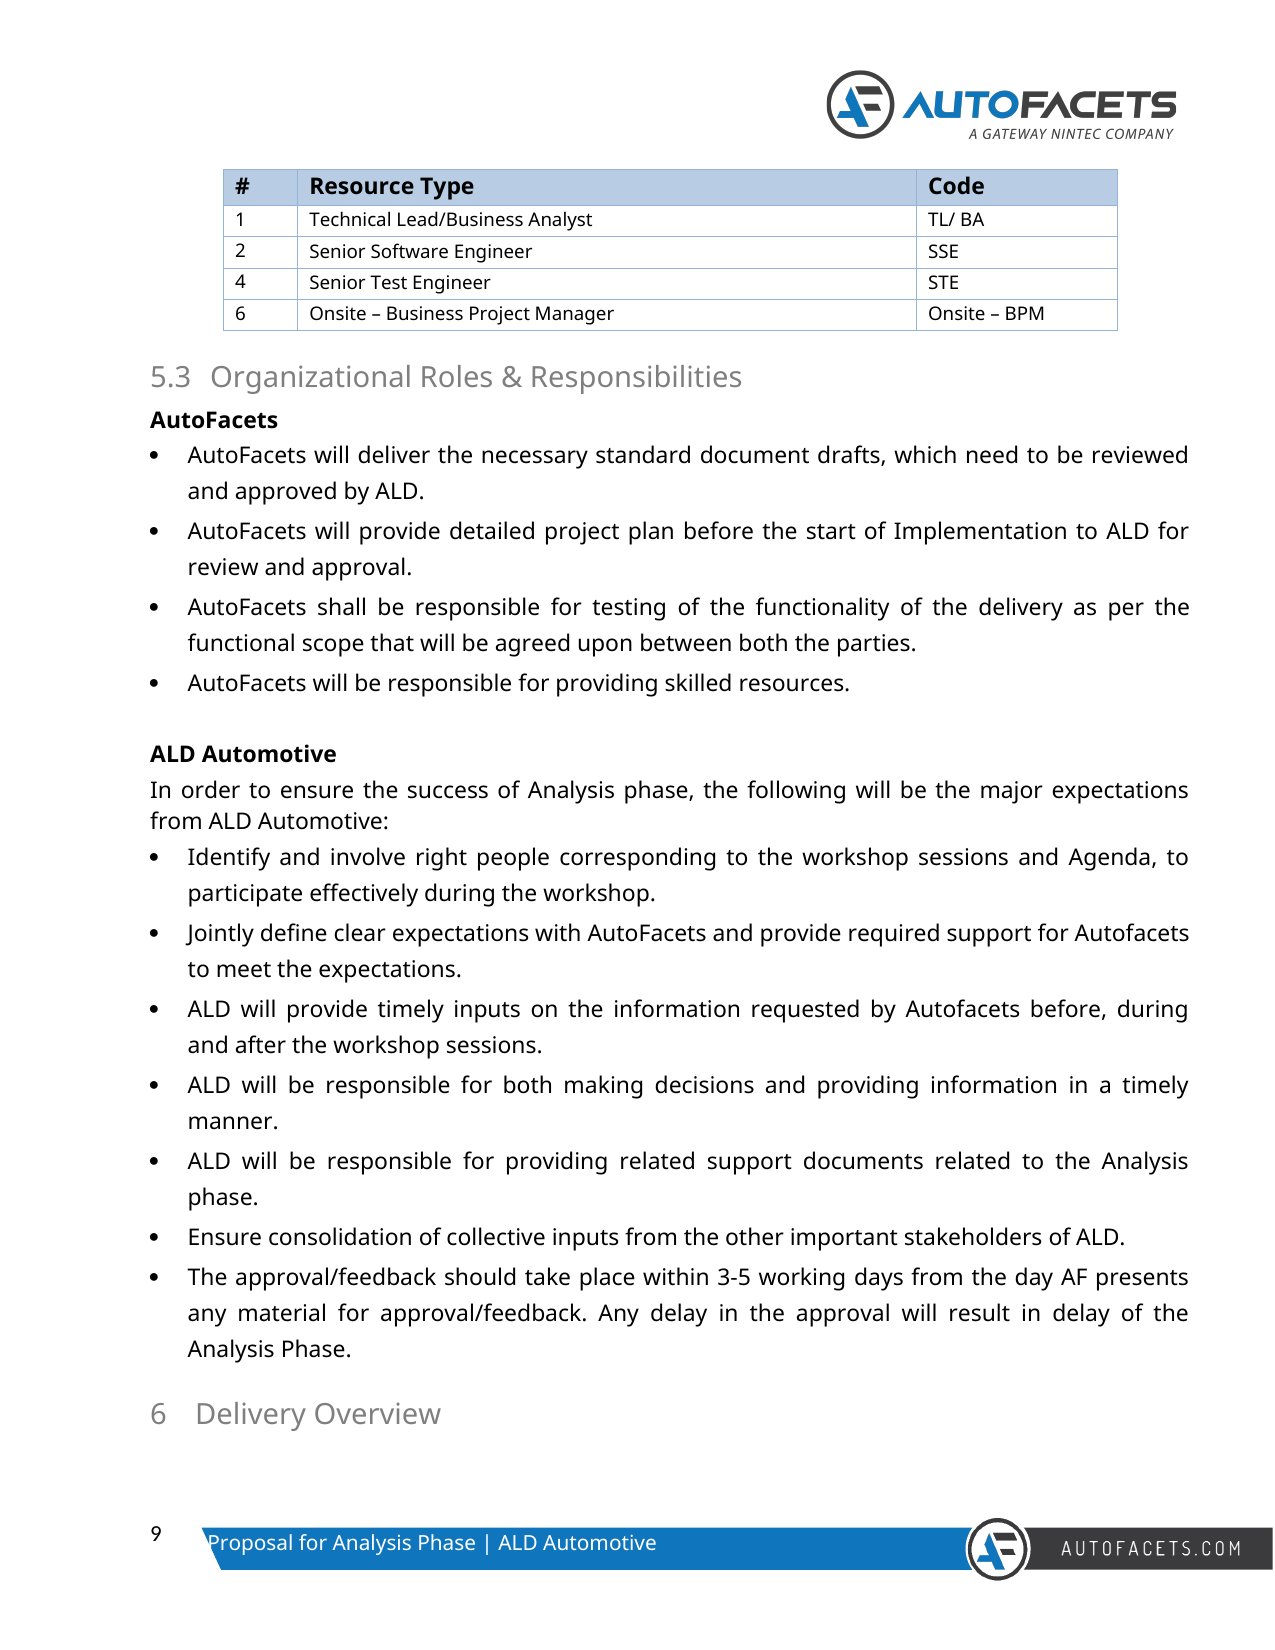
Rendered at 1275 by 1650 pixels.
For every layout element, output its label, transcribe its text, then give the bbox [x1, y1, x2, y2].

list ALD will be responsible for providing related support documents related to the Analysis phase. [150, 1145, 1191, 1212]
table_cell Technical Lead/Business Analyst [298, 206, 916, 236]
table_cell Onsite – Business Project Manager [298, 300, 916, 330]
list AutoFacets will be responsible for providing skilled resources. [150, 667, 1191, 698]
picture [826, 70, 1177, 139]
list Ensure consolidation of collective inputs from the other important stakeholders of ALD. [150, 1221, 1191, 1252]
table_cell 2 [224, 237, 297, 267]
table_cell 4 [224, 269, 297, 299]
table_cell 6 [224, 300, 297, 330]
subtitle Delivery Overview [150, 1394, 1191, 1433]
table_header Code [917, 170, 1117, 205]
list Identify and involve right people corresponding to the workshop sessions and Agenda, to participate effectively during the workshop. [150, 841, 1191, 908]
list AutoFacets shall be responsible for testing of the functionality of the delivery as per the functional scope that will be agreed upon between both the parties. [150, 591, 1191, 658]
picture [963, 1512, 1034, 1582]
table_cell Senior Test Engineer [298, 269, 916, 299]
table_cell 1 [224, 206, 297, 236]
table_cell SSE [917, 237, 1117, 267]
text ALD Automotive [150, 738, 1191, 770]
table_cell Onsite – BPM [917, 300, 1117, 330]
list AutoFacets will deliver the necessary standard document drafts, which need to be reviewed and approved by ALD. [150, 439, 1191, 506]
list AutoFacets will provide detailed project plan before the start of Implementation to ALD for review and approval. [150, 515, 1191, 582]
table_header # [224, 170, 297, 205]
table_cell STE [917, 269, 1117, 299]
table_cell Senior Software Engineer [298, 237, 916, 267]
list Jointly define clear expectations with AutoFacets and provide required support for Autofacets to meet the expectations. [150, 917, 1191, 984]
table_cell TL/ BA [917, 206, 1117, 236]
text AutoFacets [150, 403, 1191, 435]
subtitle Organizational Roles & Responsibilities [150, 356, 1191, 396]
list The approval/feedback should take place within 3-5 working days from the day AF presents any material for approval/feedback. Any delay in the approval will result in delay of the Analysis Phase. [150, 1261, 1191, 1364]
list ALD will be responsible for both making decisions and providing information in a timely manner. [150, 1069, 1191, 1136]
list ALD will provide timely inputs on the information requested by Autofacets before, during and after the workshop sessions. [150, 993, 1191, 1060]
picture [1056, 1530, 1247, 1572]
text In order to ensure the success of Analysis phase, the following will be the major expectations from ALD Automotive: [150, 774, 1191, 836]
table_header Resource Type [298, 170, 916, 205]
